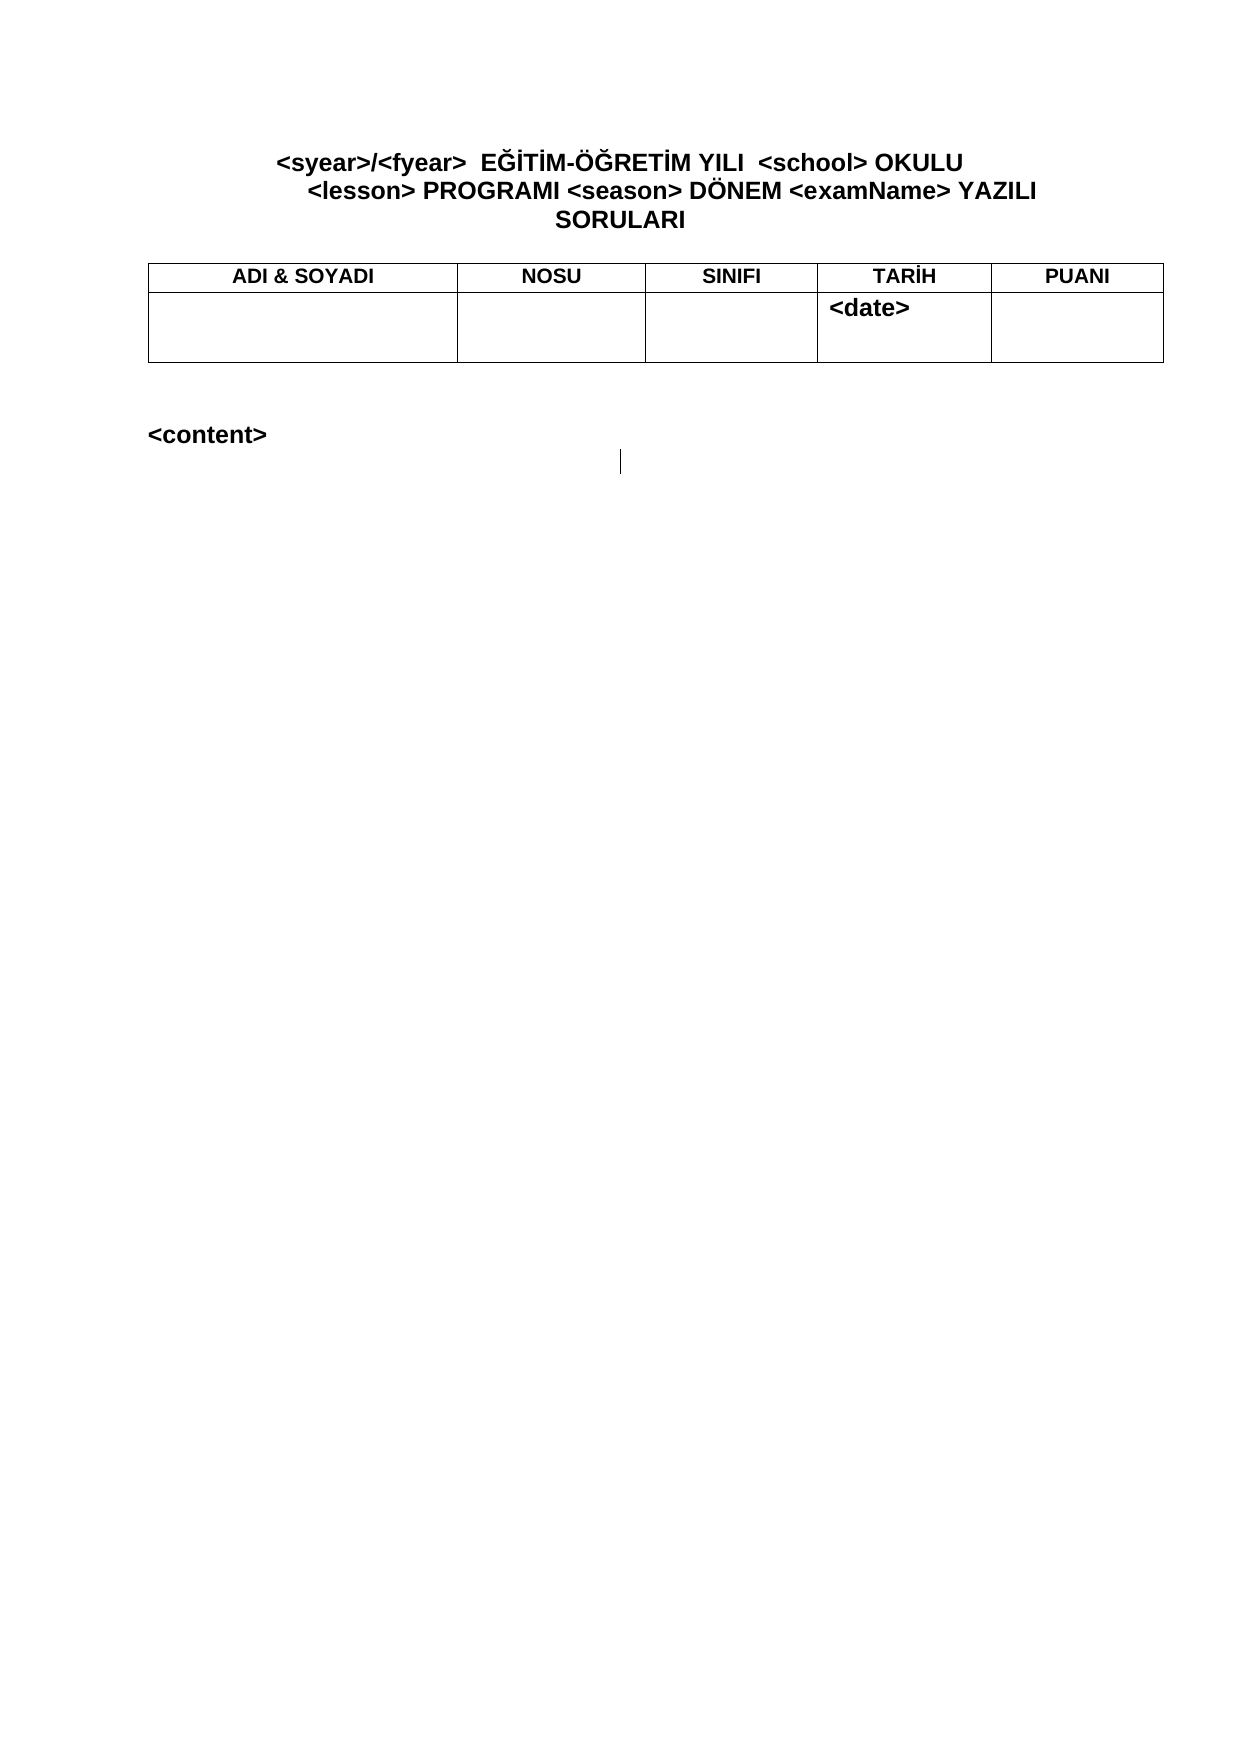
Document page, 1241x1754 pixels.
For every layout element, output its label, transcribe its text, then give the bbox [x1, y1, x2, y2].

table_header TARİH [818, 264, 991, 292]
table_header ADI & SOYADI [149, 264, 457, 292]
text <lesson> PROGRAMI <season> DÖNEM <examName> YAZILI SORULARI [148, 176, 1093, 234]
table_header SINIFI [646, 264, 817, 292]
table_cell [646, 293, 817, 362]
table_cell <date> [818, 293, 991, 362]
table_cell [458, 293, 645, 362]
table_cell [992, 293, 1163, 362]
text <syear>/<fyear> EĞİTİM-ÖĞRETİM YILI <school> OKULU [148, 148, 1093, 176]
table_header NOSU [458, 264, 645, 292]
table_cell [149, 293, 457, 362]
text <content> [148, 420, 1093, 449]
table_header PUANI [992, 264, 1163, 292]
